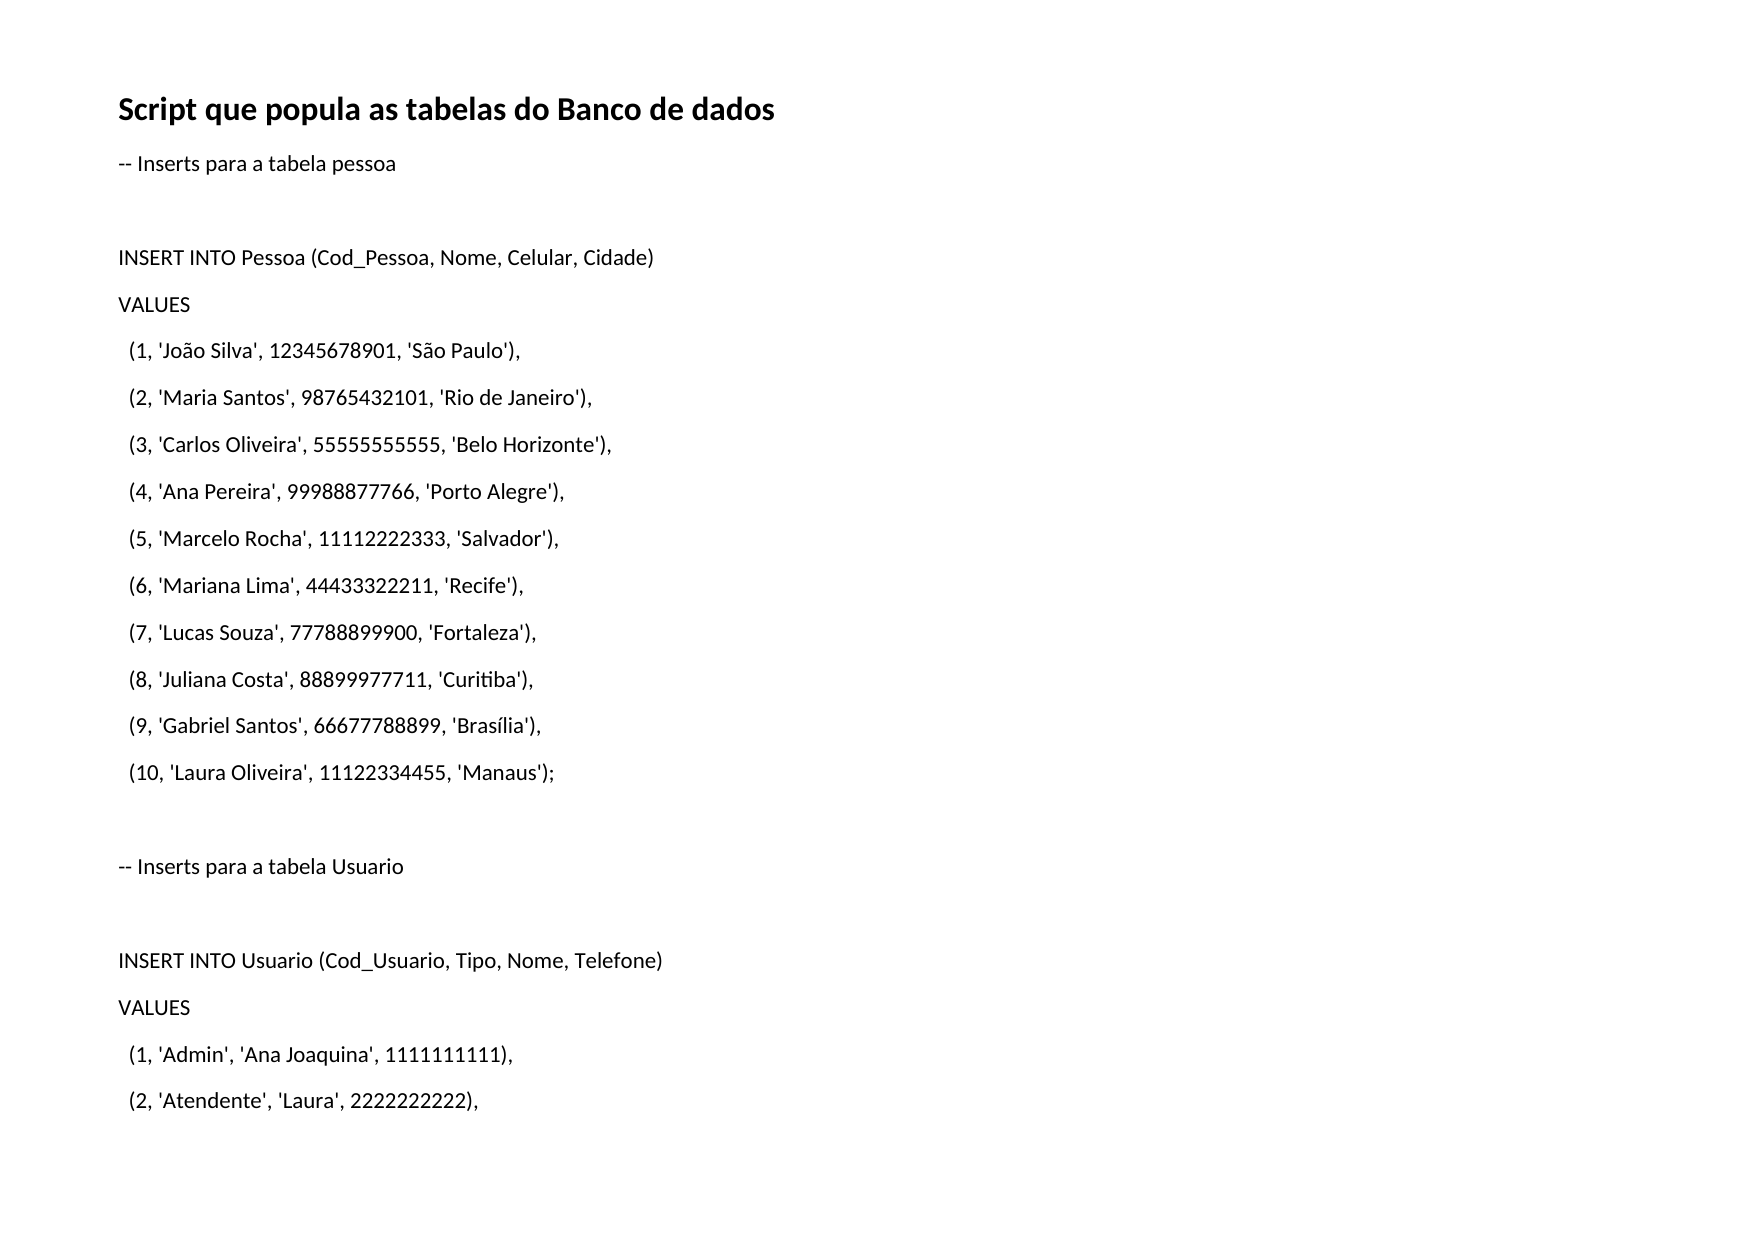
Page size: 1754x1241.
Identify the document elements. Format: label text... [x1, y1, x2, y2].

text INSERT INTO Pessoa (Cod_Pessoa, Nome, Celular, Cidade) [118, 243, 1606, 271]
text (4, 'Ana Pereira', 99988877766, 'Porto Alegre'), [118, 477, 1606, 505]
text (7, 'Lucas Souza', 77788899900, 'Fortaleza'), [118, 618, 1606, 646]
text (3, 'Carlos Oliveira', 55555555555, 'Belo Horizonte'), [118, 430, 1606, 458]
text (10, 'Laura Oliveira', 11122334455, 'Manaus'); [118, 758, 1606, 786]
text -- Inserts para a tabela pessoa [118, 149, 1606, 177]
text (2, 'Maria Santos', 98765432101, 'Rio de Janeiro'), [118, 383, 1606, 411]
text (2, 'Atendente', 'Laura', 2222222222), [118, 1087, 1606, 1114]
text VALUES [118, 290, 1606, 318]
text Script que popula as tabelas do Banco de dados [118, 88, 1606, 129]
text -- Inserts para a tabela Usuario [118, 852, 1606, 880]
text VALUES [118, 993, 1606, 1021]
text (8, 'Juliana Costa', 88899977711, 'Curitiba'), [118, 665, 1606, 693]
text INSERT INTO Usuario (Cod_Usuario, Tipo, Nome, Telefone) [118, 946, 1606, 974]
text (5, 'Marcelo Rocha', 11112222333, 'Salvador'), [118, 524, 1606, 552]
text (1, 'João Silva', 12345678901, 'São Paulo'), [118, 337, 1606, 364]
text (9, 'Gabriel Santos', 66677788899, 'Brasília'), [118, 712, 1606, 739]
text (6, 'Mariana Lima', 44433322211, 'Recife'), [118, 571, 1606, 599]
text (1, 'Admin', 'Ana Joaquina', 1111111111), [118, 1040, 1606, 1068]
